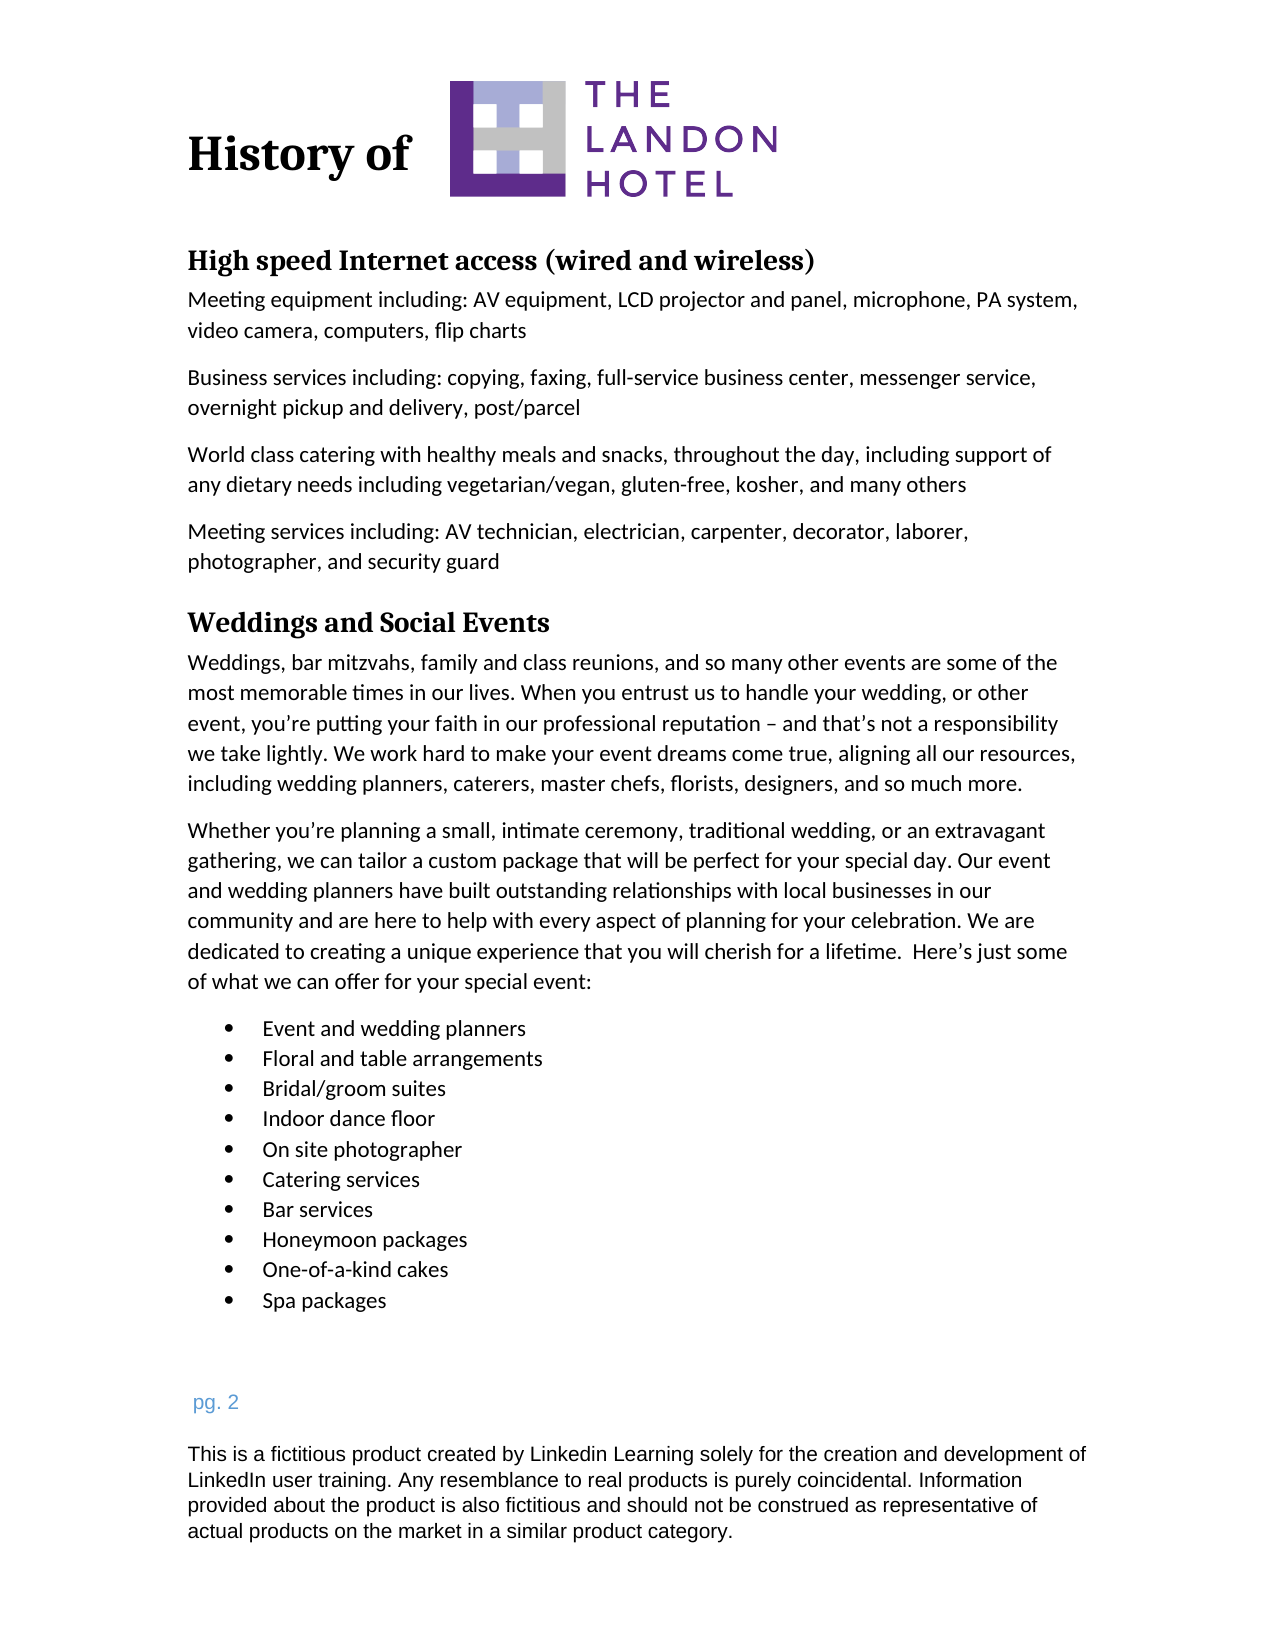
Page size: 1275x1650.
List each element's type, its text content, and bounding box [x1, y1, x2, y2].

list Spa packages [225, 1286, 1087, 1314]
list Catering services [225, 1165, 1087, 1193]
text Business services including: copying, faxing, full-service business center, messenger service, overnight pickup and delivery, post/parcel [187, 363, 1087, 421]
list One-of-a-kind cakes [225, 1256, 1087, 1284]
text Meeting equipment including: AV equipment, LCD projector and panel, microphone, PA system, video camera, computers, flip charts [187, 286, 1087, 344]
list Honeymoon packages [225, 1225, 1087, 1253]
list Bridal/groom suites [225, 1074, 1087, 1102]
text Weddings, bar mitzvahs, family and class reunions, and so many other events are some of the most memorable times in our lives. When you entrust us to handle your wedding, or other event, you’re putting your faith in our professional reputation – and that’s not a responsibility we take lightly. We work hard to make your event dreams come true, aligning all our resources, including wedding planners, caterers, master chefs, florists, designers, and so much more. [187, 648, 1087, 797]
text World class catering with healthy meals and snacks, throughout the day, including support of any dietary needs including vegetarian/vegan, gluten-free, kosher, and many others [187, 440, 1087, 498]
list Indoor dance floor [225, 1104, 1087, 1133]
text Meeting services including: AV technician, electrician, carpenter, decorator, laborer, photographer, and security guard [187, 517, 1087, 575]
list Bar services [225, 1195, 1087, 1223]
list On site photographer [225, 1135, 1087, 1163]
text Whether you’re planning a small, intimate ceremony, traditional wedding, or an extravagant gathering, we can tailor a custom package that will be perfect for your special day. Our event and wedding planners have built outstanding relationships with local businesses in our community and are here to help with every aspect of planning for your celebration. We are dedicated to creating a unique experience that you will cherish for a lifetime. Here’s just some of what we can offer for your special event: [187, 816, 1087, 995]
list Event and wedding planners [225, 1014, 1087, 1042]
picture [450, 81, 777, 197]
subtitle High speed Internet access (wired and wireless) [187, 244, 1087, 277]
list Floral and table arrangements [225, 1044, 1087, 1072]
subtitle Weddings and Social Events [187, 606, 1087, 640]
